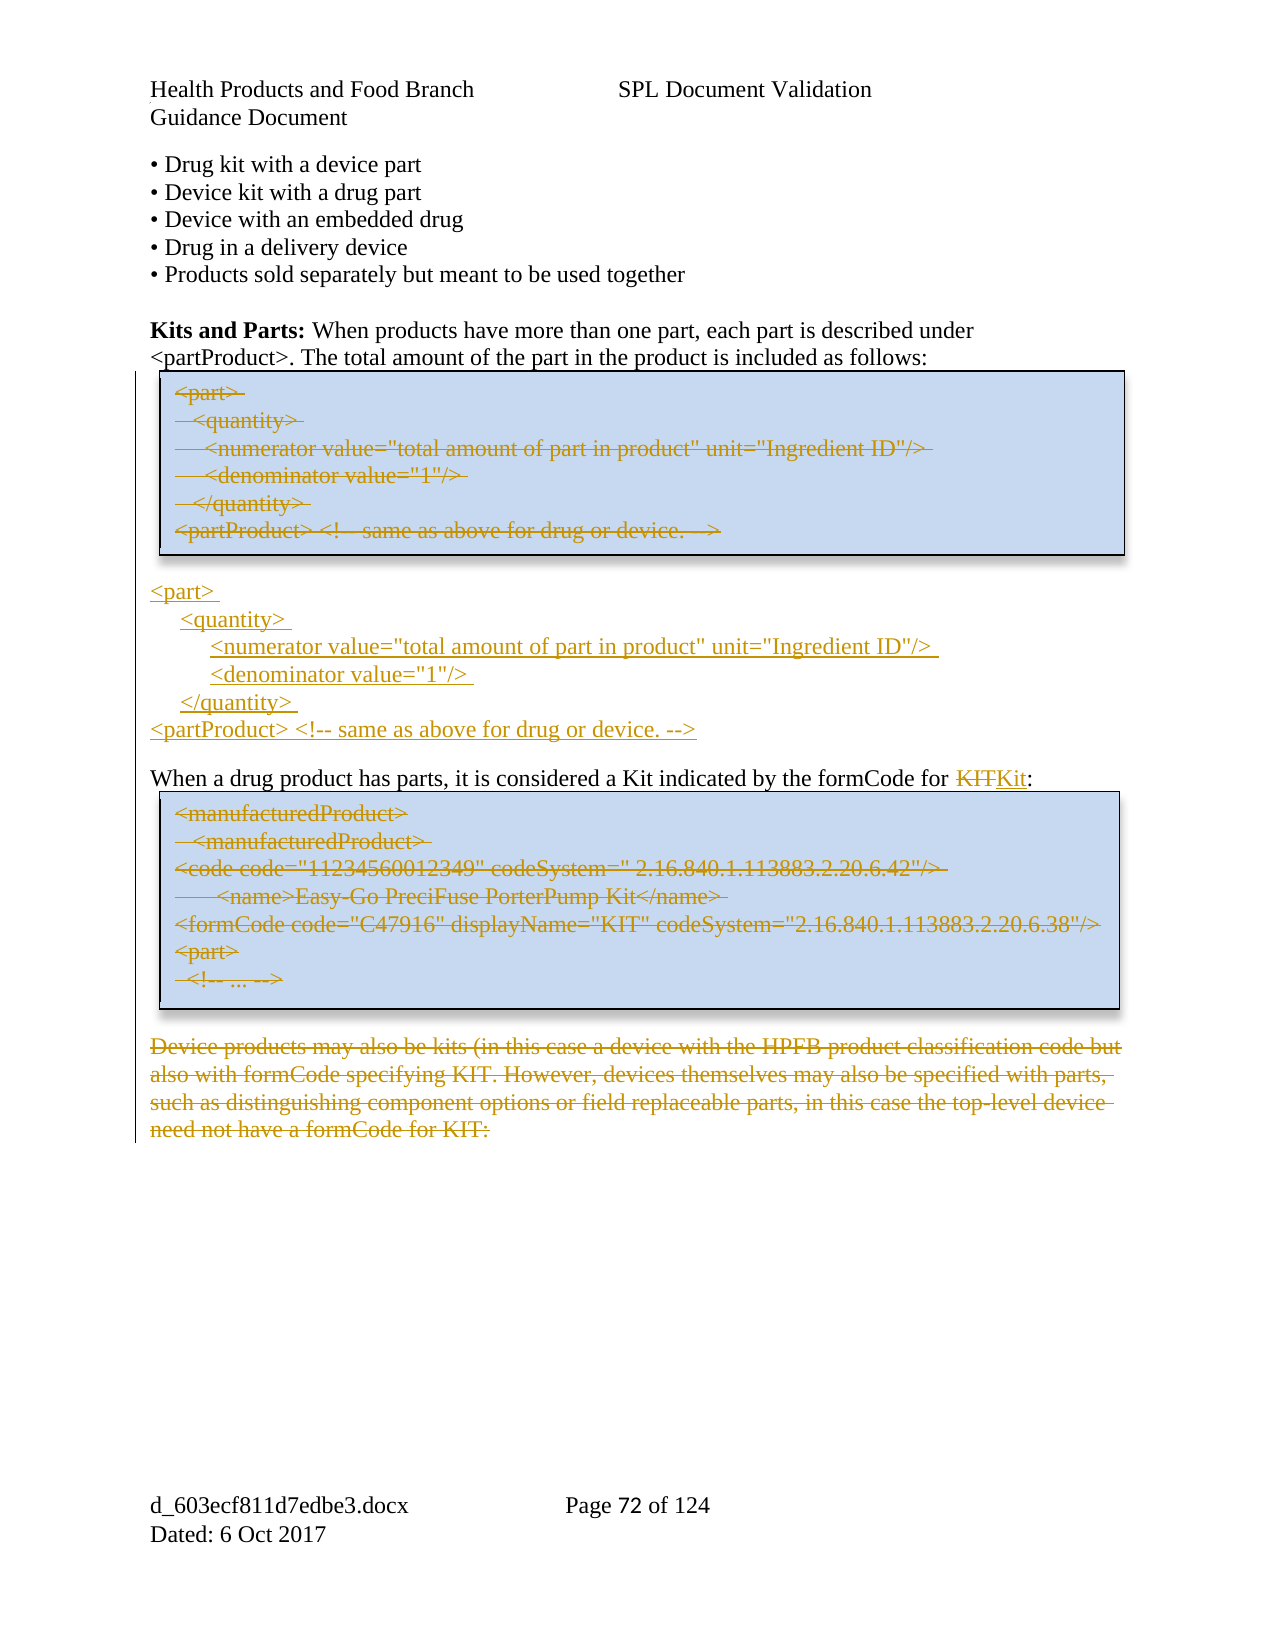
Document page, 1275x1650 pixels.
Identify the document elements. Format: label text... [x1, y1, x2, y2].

text • Drug kit with a device part [150, 150, 1125, 178]
text When a drug product has parts, it is considered a Kit indicated by the formCode for : [150, 764, 1125, 792]
text • Device kit with a drug part [150, 178, 1125, 205]
text • Drug in a delivery device [150, 233, 1125, 260]
text • Device with an embedded drug [150, 205, 1125, 233]
text • Products sold separately but meant to be used together [150, 260, 1125, 288]
text Kits and Parts: When products have more than one part, each part is described under <partProduct>. The total amount of the part in the product is included as follows: [150, 316, 1125, 371]
